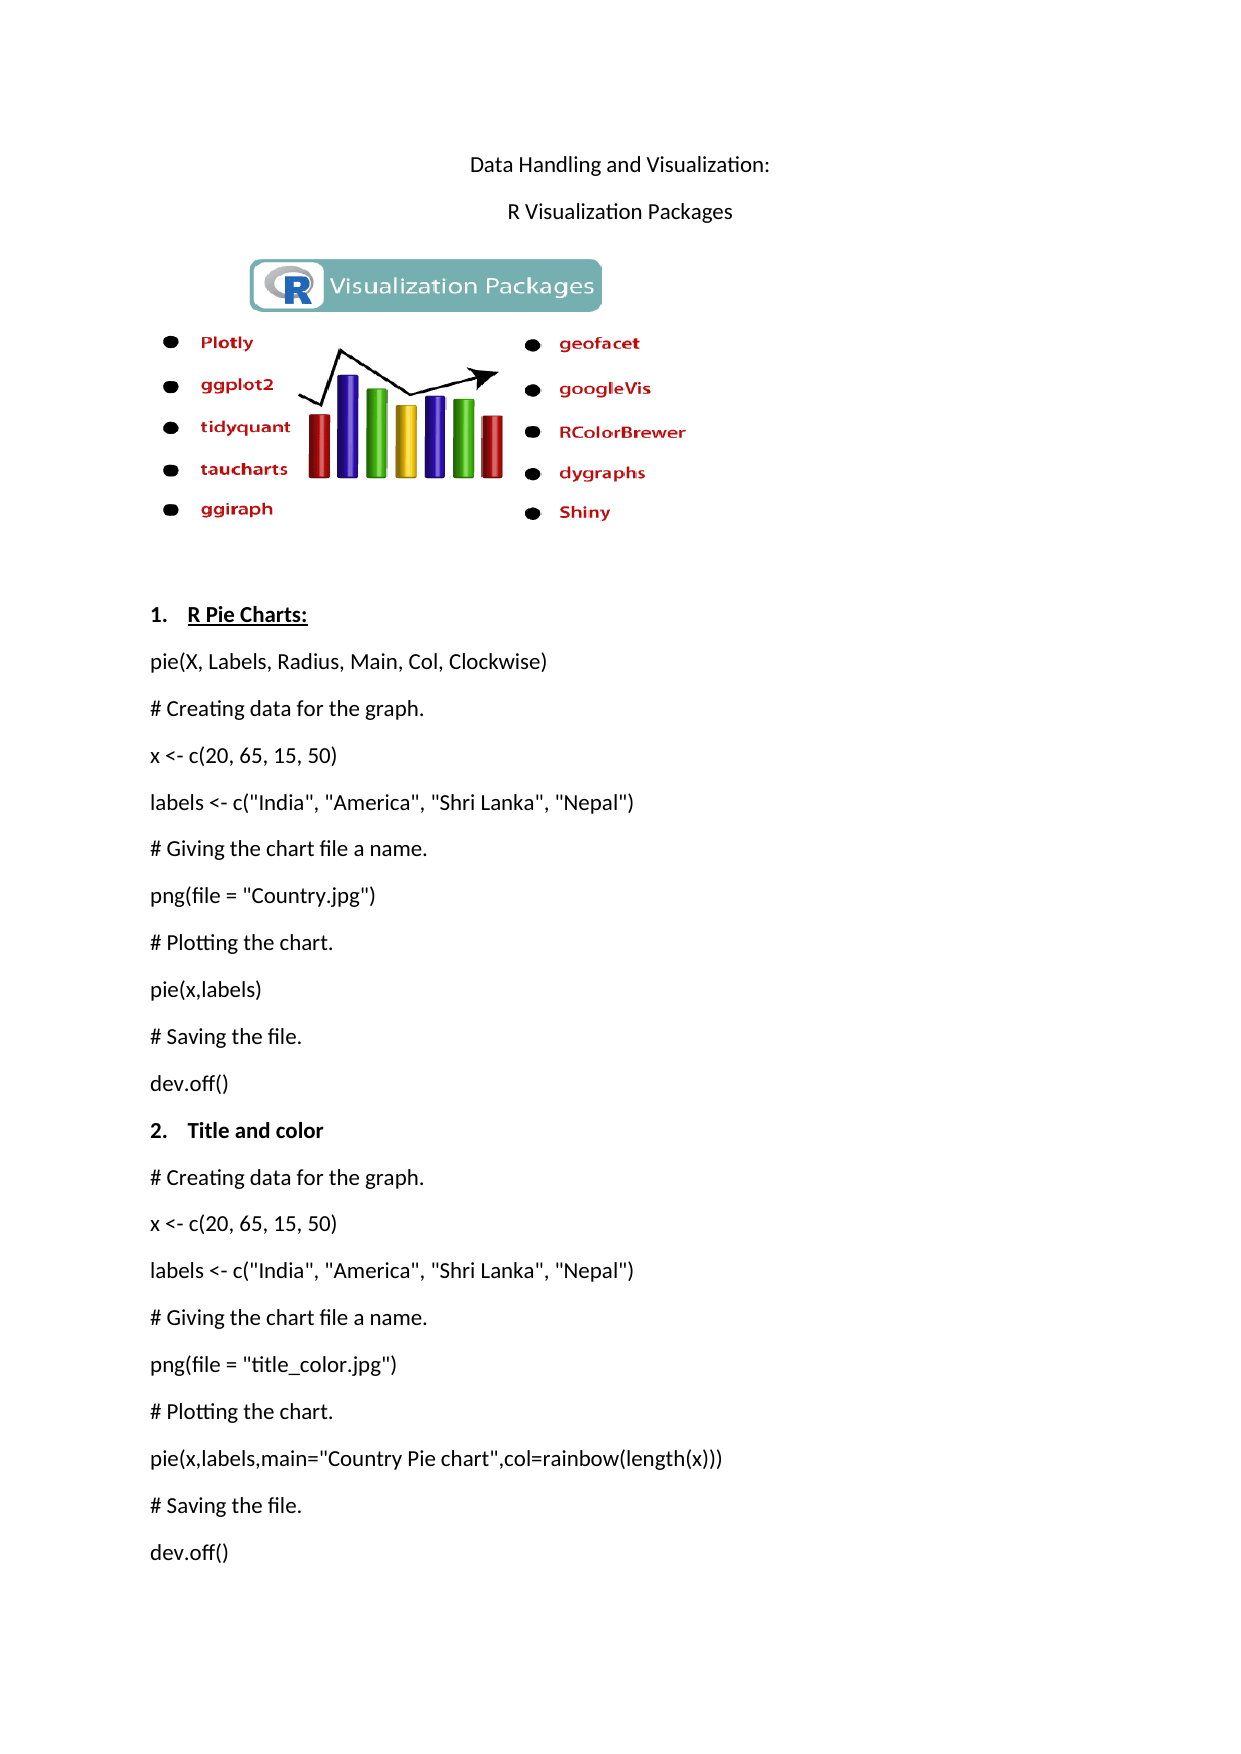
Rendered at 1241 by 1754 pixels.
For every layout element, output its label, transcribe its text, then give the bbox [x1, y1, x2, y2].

text pie(X, Labels, Radius, Main, Col, Clockwise) [150, 647, 1090, 675]
list Title and color [150, 1116, 1090, 1144]
text x <- c(20, 65, 15, 50) [150, 741, 1090, 769]
text png(file = "title_color.jpg") [150, 1350, 1090, 1378]
text x <- c(20, 65, 15, 50) [150, 1209, 1090, 1237]
text # Creating data for the graph. [150, 1163, 1090, 1191]
picture [150, 243, 696, 582]
text R Visualization Packages [150, 197, 1090, 225]
text # Saving the file. [150, 1491, 1090, 1519]
text # Plotting the chart. [150, 1397, 1090, 1425]
text pie(x,labels) [150, 975, 1090, 1003]
text # Giving the chart file a name. [150, 1303, 1090, 1331]
text dev.off() [150, 1069, 1090, 1097]
text # Giving the chart file a name. [150, 834, 1090, 862]
text labels <- c("India", "America", "Shri Lanka", "Nepal") [150, 1256, 1090, 1284]
text Data Handling and Visualization: [150, 150, 1090, 178]
text pie(x,labels,main="Country Pie chart",col=rainbow(length(x))) [150, 1444, 1090, 1472]
list R Pie Charts: [150, 600, 1090, 628]
text # Saving the file. [150, 1022, 1090, 1050]
text labels <- c("India", "America", "Shri Lanka", "Nepal") [150, 788, 1090, 816]
text # Plotting the chart. [150, 928, 1090, 956]
text # Creating data for the graph. [150, 694, 1090, 722]
text png(file = "Country.jpg") [150, 881, 1090, 909]
text dev.off() [150, 1538, 1090, 1566]
